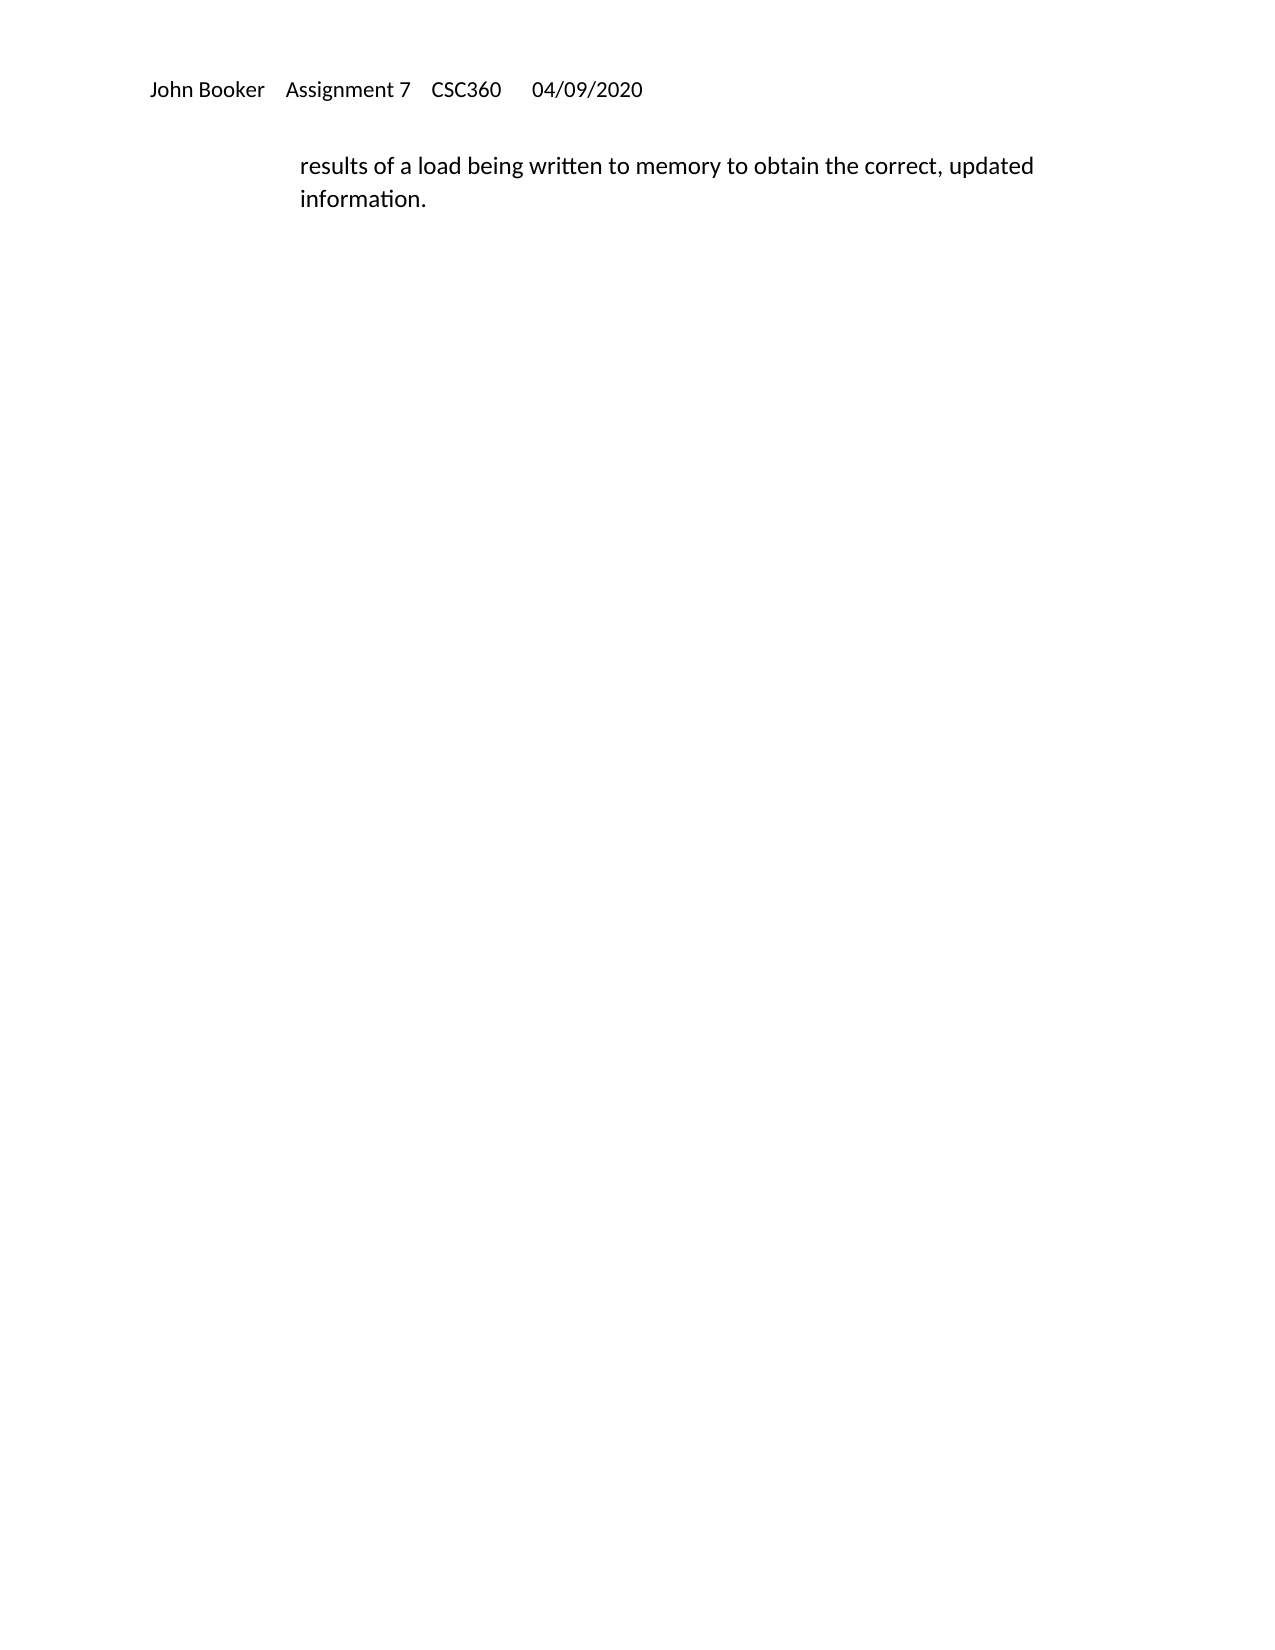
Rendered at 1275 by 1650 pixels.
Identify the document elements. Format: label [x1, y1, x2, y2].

list [262, 150, 1125, 213]
